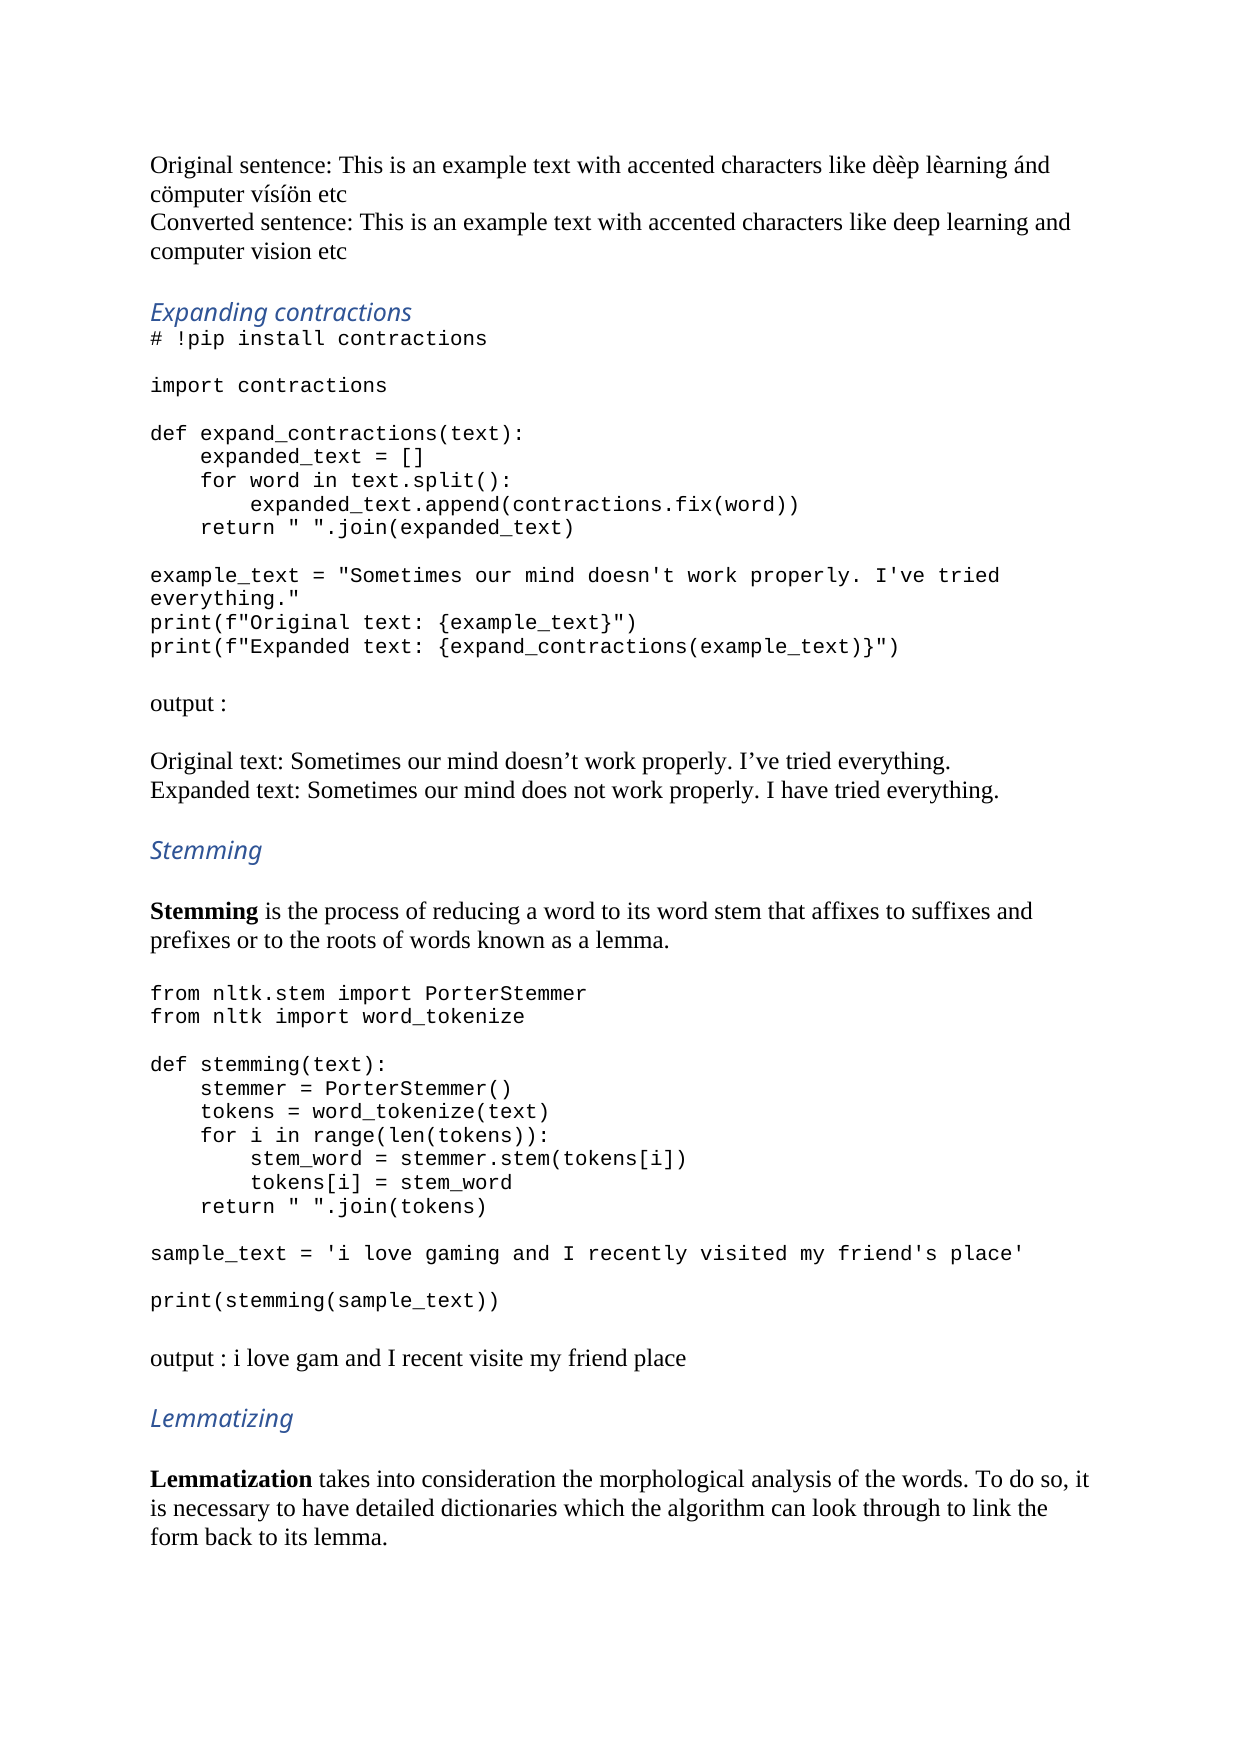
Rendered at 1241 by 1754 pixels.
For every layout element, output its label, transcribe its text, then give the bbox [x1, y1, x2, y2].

subtitle Stemming [150, 833, 1090, 867]
text from nltk.stem import PorterStemmer [150, 983, 1090, 1007]
text print(f"Original text: {example_text}") [150, 612, 1090, 636]
text sample_text = 'i love gaming and I recently visited my friend's place' [150, 1243, 1090, 1267]
text for i in range(len(tokens)): [150, 1125, 1090, 1148]
text tokens[i] = stem_word [150, 1172, 1090, 1196]
text return " ".join(tokens) [150, 1196, 1090, 1219]
text stem_word = stemmer.stem(tokens[i]) [150, 1148, 1090, 1172]
text def stemming(text): [150, 1054, 1090, 1077]
text for word in text.split(): [150, 470, 1090, 494]
text output : [150, 688, 1090, 717]
text Stemming is the process of reducing a word to its word stem that affixes to suffixes and prefixes or to the roots of words known as a lemma. [150, 896, 1090, 954]
text output : i love gam and I recent visite my friend place [150, 1343, 1090, 1372]
text def expand_contractions(text): [150, 423, 1090, 446]
text tokens = word_tokenize(text) [150, 1101, 1090, 1125]
subtitle Expanding contractions [150, 294, 1090, 328]
subtitle Lemmatizing [150, 1401, 1090, 1435]
text Original sentence: This is an example text with accented characters like dèèp lèarning ánd cömputer vísíön etc Converted sentence: This is an example text with accented characters like deep learning and computer vision etc [150, 150, 1090, 265]
text # !pip install contractions [150, 328, 1090, 352]
text example_text = "Sometimes our mind doesn't work properly. I've tried everything." [150, 565, 1090, 612]
text expanded_text = [] [150, 446, 1090, 470]
text Lemmatization takes into consideration the morphological analysis of the words. To do so, it is necessary to have detailed dictionaries which the algorithm can look through to link the form back to its lemma. [150, 1464, 1090, 1551]
text stemmer = PorterStemmer() [150, 1077, 1090, 1101]
text expanded_text.append(contractions.fix(word)) [150, 494, 1090, 517]
text from nltk import word_tokenize [150, 1007, 1090, 1030]
text import contractions [150, 376, 1090, 399]
text print(stemming(sample_text)) [150, 1290, 1090, 1314]
text print(f"Expanded text: {expand_contractions(example_text)}") [150, 636, 1090, 659]
text return " ".join(expanded_text) [150, 517, 1090, 541]
text Original text: Sometimes our mind doesn’t work properly. I’ve tried everything. Expanded text: Sometimes our mind does not work properly. I have tried everything. [150, 746, 1090, 804]
